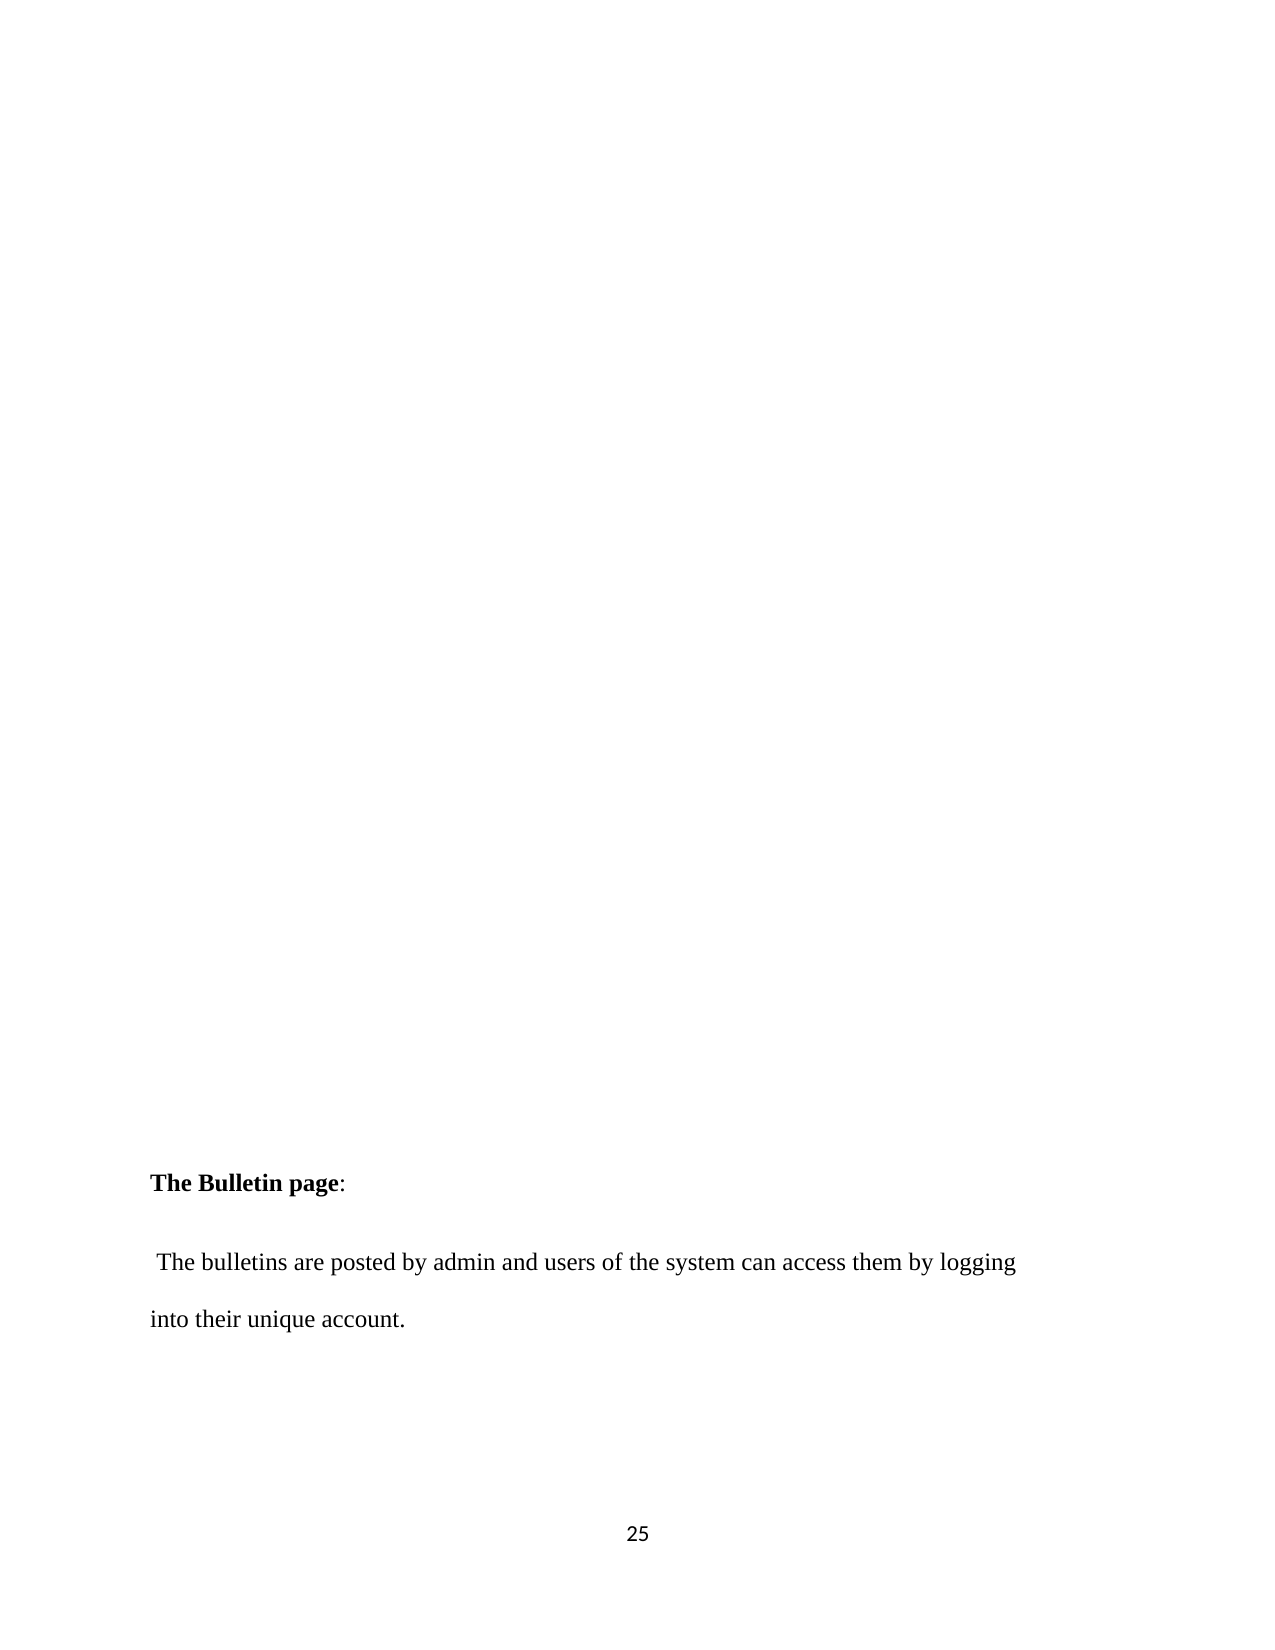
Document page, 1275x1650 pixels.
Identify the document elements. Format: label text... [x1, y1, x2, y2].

text The bulletins are posted by admin and users of the system can access them by logging into their unique account. [150, 1247, 1048, 1333]
text The Bulletin page: [150, 1168, 1048, 1197]
